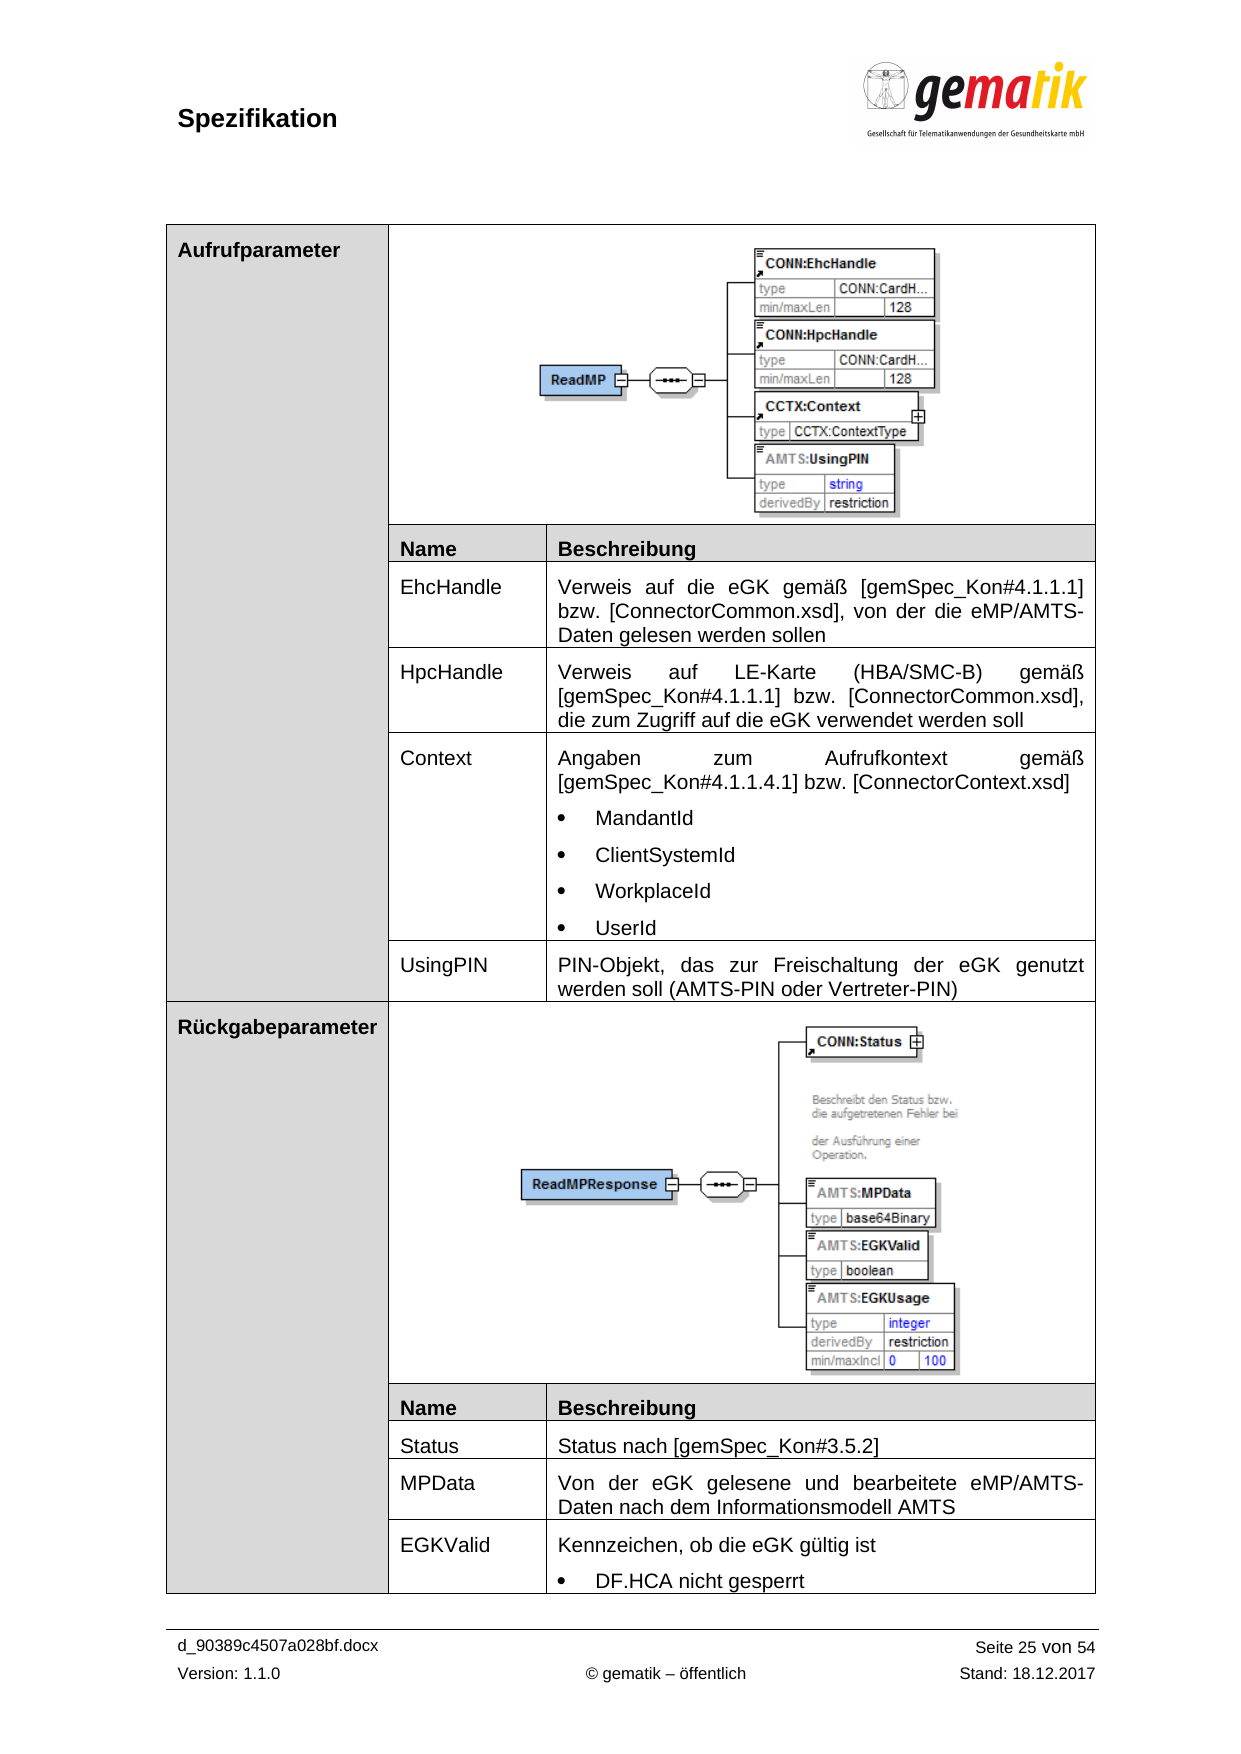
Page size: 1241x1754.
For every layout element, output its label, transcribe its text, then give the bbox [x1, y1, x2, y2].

table_cell Kennzeichen, ob die eGK gültig ist DF.HCA nicht gesperrt Offline-Prüfung gültig Online-Prüfung gültig oder nicht ermittelbar [547, 1520, 1095, 1593]
table_cell Von der eGK gelesene und bearbeitete eMP/AMTS-Daten nach dem Informationsmodell AMTS [547, 1459, 1095, 1519]
table_cell EhcHandle [389, 562, 546, 647]
table_cell Name [389, 525, 546, 561]
table_cell [389, 225, 1095, 524]
table_cell Verweis auf LE-Karte (HBA/SMC-B) gemäß [gemSpec_Kon#4.1.1.1] bzw. [ConnectorCommon.xsd], die zum Zugriff auf die eGK verwendet werden soll [547, 648, 1095, 732]
table_cell Aufrufparameter [167, 225, 388, 1001]
table_cell Angaben zum Aufrufkontext gemäß [gemSpec_Kon#4.1.1.4.1] bzw. [ConnectorContext.xsd] MandantId ClientSystemId WorkplaceId UserId [547, 733, 1095, 940]
picture [516, 1014, 969, 1383]
table_cell [389, 1002, 1095, 1382]
table_cell Name [389, 1384, 546, 1420]
table_cell Status nach [gemSpec_Kon#3.5.2] [547, 1421, 1095, 1457]
table_cell Context [389, 733, 546, 940]
table_cell Beschreibung [547, 525, 1095, 561]
table_cell HpcHandle [389, 648, 546, 732]
table_cell MPData [389, 1459, 546, 1519]
table_cell Rückgabeparameter [167, 1002, 388, 1593]
table_cell UsingPIN [389, 941, 546, 1001]
table_cell PIN-Objekt, das zur Freischaltung der eGK genutzt werden soll (AMTS-PIN oder Vertreter-PIN) [547, 941, 1095, 1001]
table_cell EGKValid [389, 1520, 546, 1593]
table_cell Verweis auf die eGK gemäß [gemSpec_Kon#4.1.1.1] bzw. [ConnectorCommon.xsd], von der die eMP/AMTS-Daten gelesen werden sollen [547, 562, 1095, 647]
picture [854, 56, 1090, 148]
table_cell Status [389, 1421, 546, 1457]
picture [536, 237, 949, 524]
table_cell Beschreibung [547, 1384, 1095, 1420]
